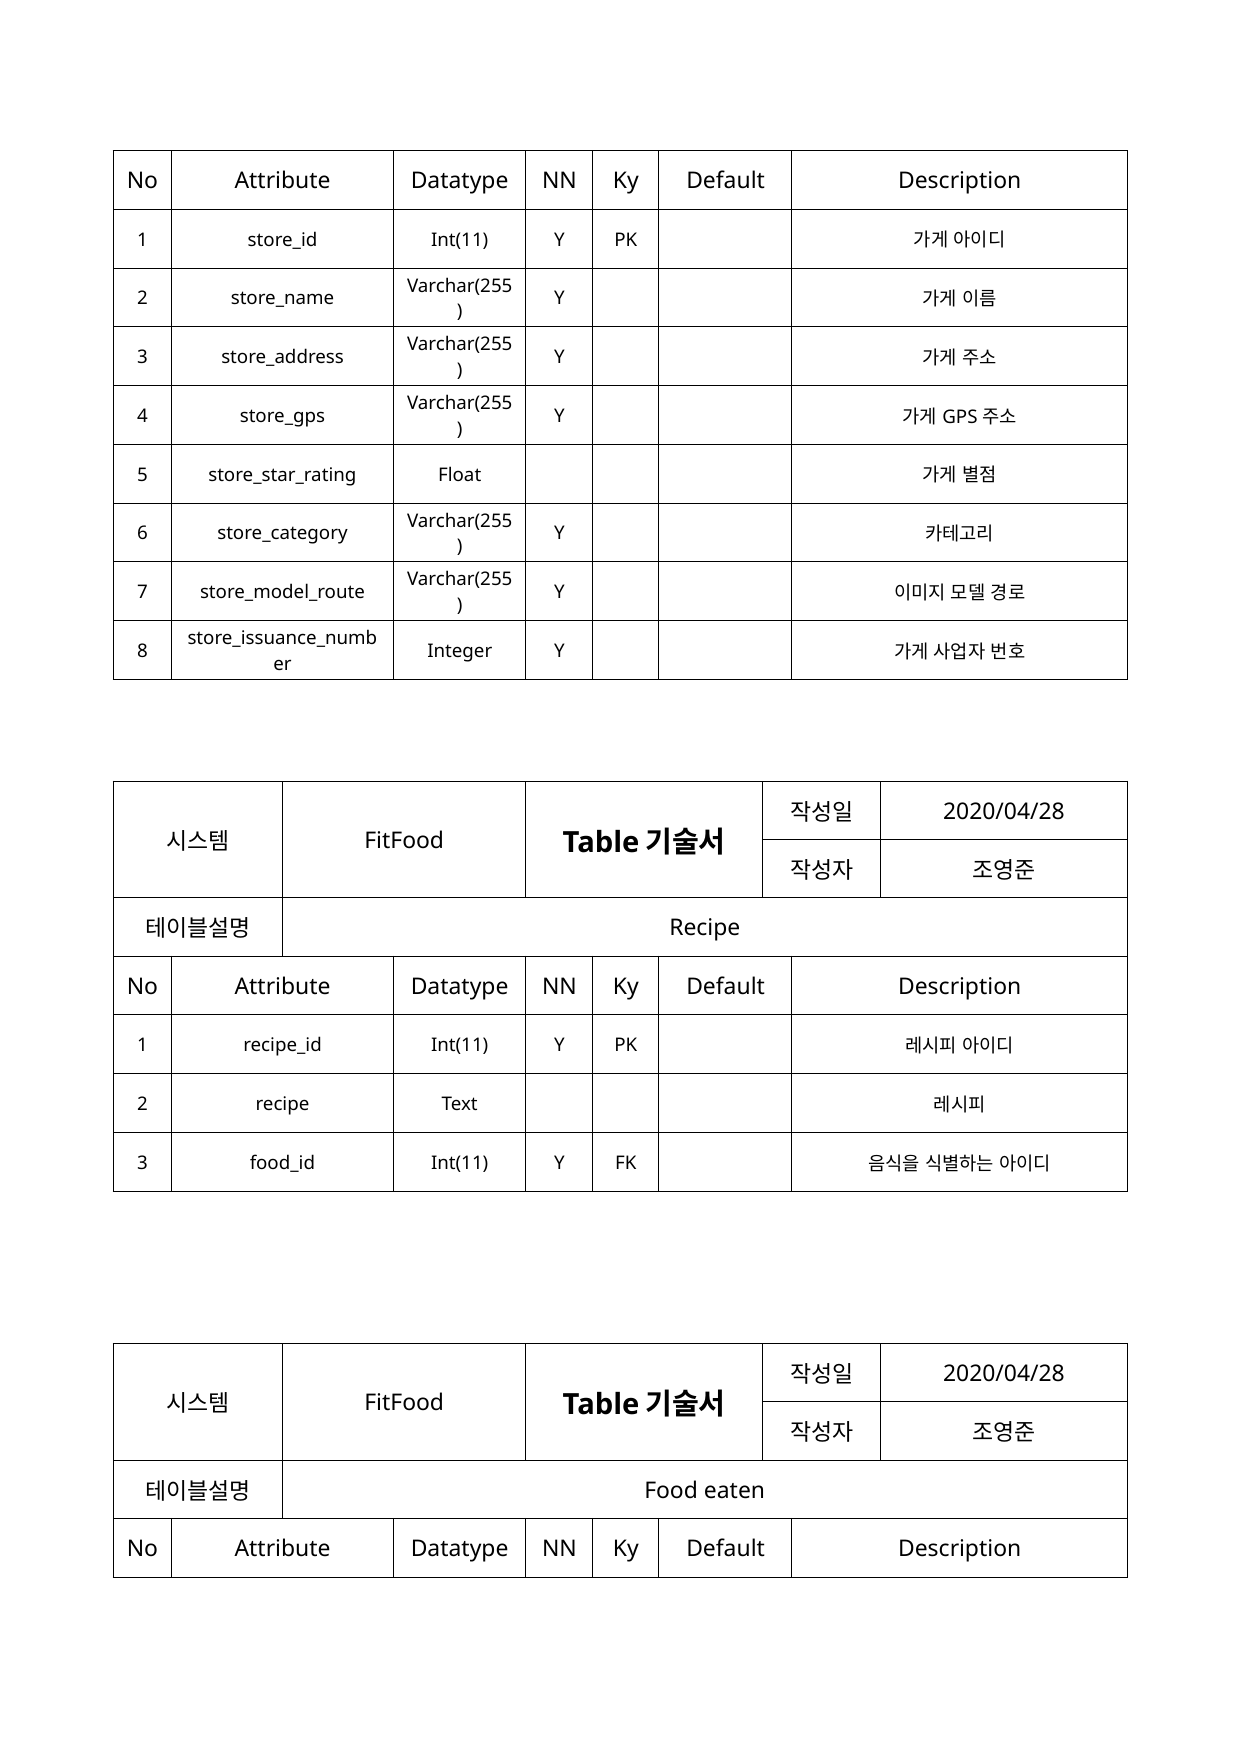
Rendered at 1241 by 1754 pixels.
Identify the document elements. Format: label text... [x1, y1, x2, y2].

table_cell [593, 445, 658, 502]
table_cell 3 [114, 327, 171, 385]
table_cell [593, 1074, 658, 1132]
table_cell 2 [114, 1074, 171, 1132]
table_cell Ky [593, 1519, 658, 1577]
table_cell [659, 562, 791, 620]
table_cell 음식을 식별하는 아이디 [792, 1133, 1127, 1191]
table_cell 작성자 [763, 840, 880, 897]
table_cell PK [593, 210, 658, 267]
table_cell Y [526, 562, 592, 620]
table_cell Integer [394, 621, 525, 679]
table_cell Default [659, 151, 791, 209]
table_cell 작성자 [763, 1402, 880, 1459]
table_cell Int(11) [394, 1015, 525, 1073]
table_cell Datatype [394, 1519, 525, 1577]
table_cell [593, 562, 658, 620]
table_cell store_category [172, 504, 393, 561]
table_cell No [114, 1519, 171, 1577]
table_cell [659, 210, 791, 267]
table_cell 7 [114, 562, 171, 620]
table_cell store_issuance_number [172, 621, 393, 679]
table_cell Recipe [283, 898, 1127, 956]
table_cell 1 [114, 210, 171, 267]
table_cell [659, 621, 791, 679]
table_cell recipe [172, 1074, 393, 1132]
table_cell 레시피 아이디 [792, 1015, 1127, 1073]
table_cell [659, 1074, 791, 1132]
table_cell Text [394, 1074, 525, 1132]
table_cell 2 [114, 269, 171, 326]
table_cell [593, 269, 658, 326]
table_header Table기술서 [526, 1344, 762, 1459]
table_cell 5 [114, 445, 171, 502]
table_header 2020/04/28 [881, 1344, 1127, 1401]
table_cell store_model_route [172, 562, 393, 620]
table_header FitFood [283, 782, 525, 897]
table_cell 6 [114, 504, 171, 561]
table_cell Ky [593, 151, 658, 209]
table_cell Attribute [172, 1519, 393, 1577]
table_cell Datatype [394, 957, 525, 1014]
table_cell Y [526, 386, 592, 444]
table_cell [659, 386, 791, 444]
table_cell Default [659, 957, 791, 1014]
table_cell Attribute [172, 957, 393, 1014]
table_cell store_name [172, 269, 393, 326]
table_cell Varchar(255) [394, 562, 525, 620]
table_header 작성일 [763, 782, 880, 839]
table_cell Float [394, 445, 525, 502]
table_cell recipe_id [172, 1015, 393, 1073]
table_cell Y [526, 327, 592, 385]
table_cell [659, 327, 791, 385]
table_cell [593, 504, 658, 561]
table_cell Y [526, 621, 592, 679]
table_cell Y [526, 1133, 592, 1191]
table_cell FK [593, 1133, 658, 1191]
table_cell food_id [172, 1133, 393, 1191]
table_cell 조영준 [881, 840, 1127, 897]
table_cell No [114, 957, 171, 1014]
table_cell Varchar(255) [394, 386, 525, 444]
table_cell PK [593, 1015, 658, 1073]
table_header 시스템 [114, 782, 282, 897]
table_cell [659, 1133, 791, 1191]
table_cell [593, 386, 658, 444]
table_cell Y [526, 269, 592, 326]
table_cell 레시피 [792, 1074, 1127, 1132]
table_cell store_address [172, 327, 393, 385]
table_cell Food eaten [283, 1461, 1127, 1518]
table_cell Varchar(255) [394, 327, 525, 385]
table_cell 1 [114, 1015, 171, 1073]
table_header 시스템 [114, 1344, 282, 1459]
table_cell 3 [114, 1133, 171, 1191]
table_cell 가게 주소 [792, 327, 1127, 385]
table_cell 4 [114, 386, 171, 444]
table_cell Ky [593, 957, 658, 1014]
table_cell 가게 사업자 번호 [792, 621, 1127, 679]
table_cell [593, 621, 658, 679]
table_cell Y [526, 1015, 592, 1073]
table_header 2020/04/28 [881, 782, 1127, 839]
table_cell [593, 327, 658, 385]
table_cell Y [526, 210, 592, 267]
table_cell 8 [114, 621, 171, 679]
table_cell NN [526, 1519, 592, 1577]
table_cell No [114, 151, 171, 209]
table_cell [659, 269, 791, 326]
table_header FitFood [283, 1344, 525, 1459]
table_header Table기술서 [526, 782, 762, 897]
table_cell Int(11) [394, 1133, 525, 1191]
table_cell 이미지 모델 경로 [792, 562, 1127, 620]
table_cell [659, 504, 791, 561]
table_cell store_star_rating [172, 445, 393, 502]
table_cell [526, 1074, 592, 1132]
table_cell [659, 445, 791, 502]
table_cell [526, 445, 592, 502]
table_cell Int(11) [394, 210, 525, 267]
table_cell store_gps [172, 386, 393, 444]
table_cell Default [659, 1519, 791, 1577]
table_cell store_id [172, 210, 393, 267]
table_cell Description [792, 151, 1127, 209]
table_cell 테이블설명 [114, 898, 282, 956]
table_cell 테이블설명 [114, 1461, 282, 1518]
table_cell [659, 1015, 791, 1073]
table_cell 카테고리 [792, 504, 1127, 561]
table_cell Varchar(255) [394, 504, 525, 561]
table_cell 가게 아이디 [792, 210, 1127, 267]
table_cell Varchar(255) [394, 269, 525, 326]
table_cell Y [526, 504, 592, 561]
table_cell NN [526, 151, 592, 209]
table_cell Description [792, 1519, 1127, 1577]
table_cell Datatype [394, 151, 525, 209]
table_cell 조영준 [881, 1402, 1127, 1459]
table_cell Description [792, 957, 1127, 1014]
table_cell 가게 GPS 주소 [792, 386, 1127, 444]
table_cell Attribute [172, 151, 393, 209]
table_cell NN [526, 957, 592, 1014]
table_cell 가게 별점 [792, 445, 1127, 502]
table_cell 가게 이름 [792, 269, 1127, 326]
table_header 작성일 [763, 1344, 880, 1401]
